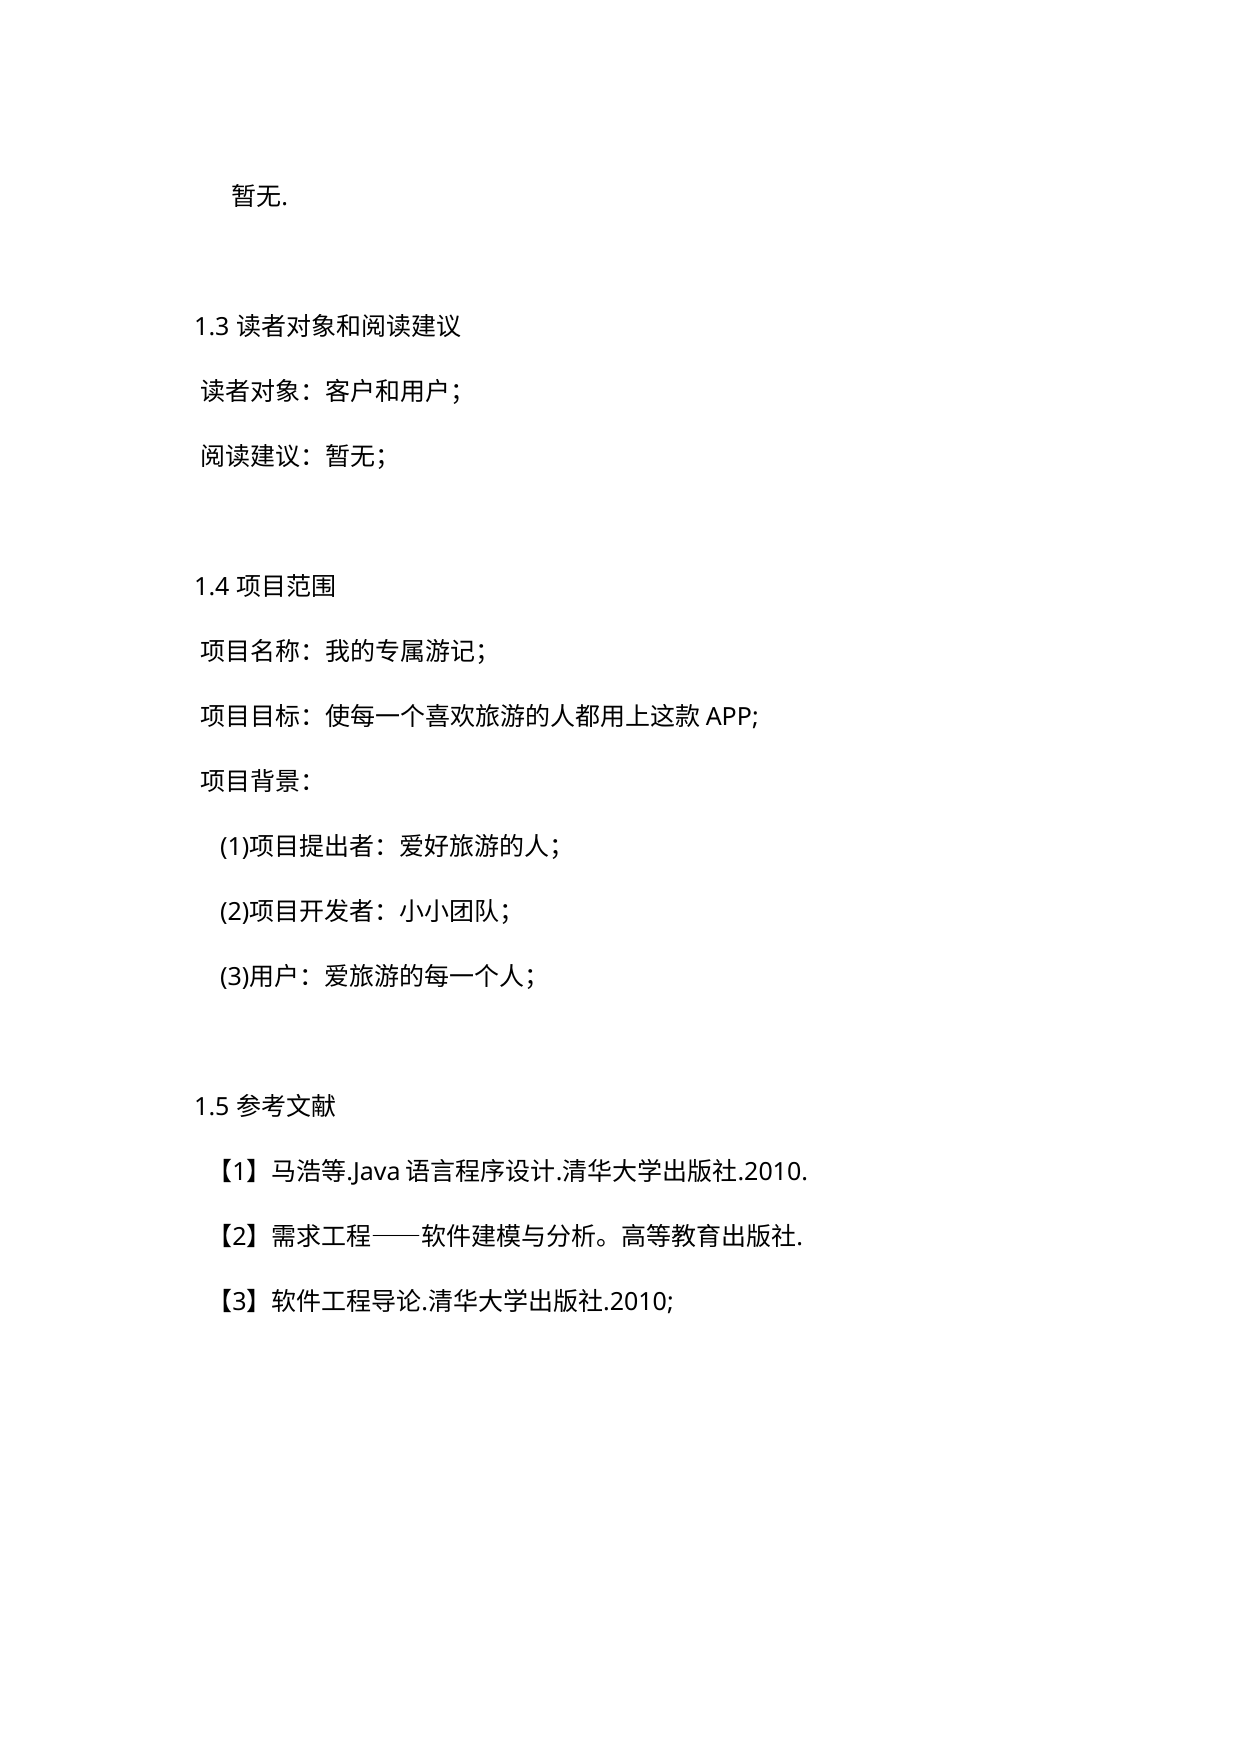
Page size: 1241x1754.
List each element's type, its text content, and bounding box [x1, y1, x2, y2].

list 暂无. [187, 162, 1053, 227]
list 项目名称：我的专属游记； [187, 617, 1053, 682]
list 项目目标：使每一个喜欢旅游的人都用上这款APP; [187, 682, 1053, 747]
list 【2】需求工程——软件建模与分析。高等教育出版社. [187, 1202, 1053, 1267]
list 1.4 项目范围 [187, 552, 1053, 617]
list 读者对象：客户和用户； [187, 357, 1053, 422]
list 项目背景： [187, 747, 1053, 812]
list (1)项目提出者：爱好旅游的人； [187, 812, 1053, 877]
list 1.3 读者对象和阅读建议 [187, 292, 1053, 357]
list 1.5 参考文献 [187, 1072, 1053, 1137]
list (2)项目开发者：小小团队； [187, 877, 1053, 942]
list 【1】马浩等.Java语言程序设计.清华大学出版社.2010. [187, 1137, 1053, 1202]
list 阅读建议：暂无； [187, 422, 1053, 487]
list (3)用户：爱旅游的每一个人； [187, 942, 1053, 1007]
list 【3】软件工程导论.清华大学出版社.2010; [187, 1267, 1053, 1332]
